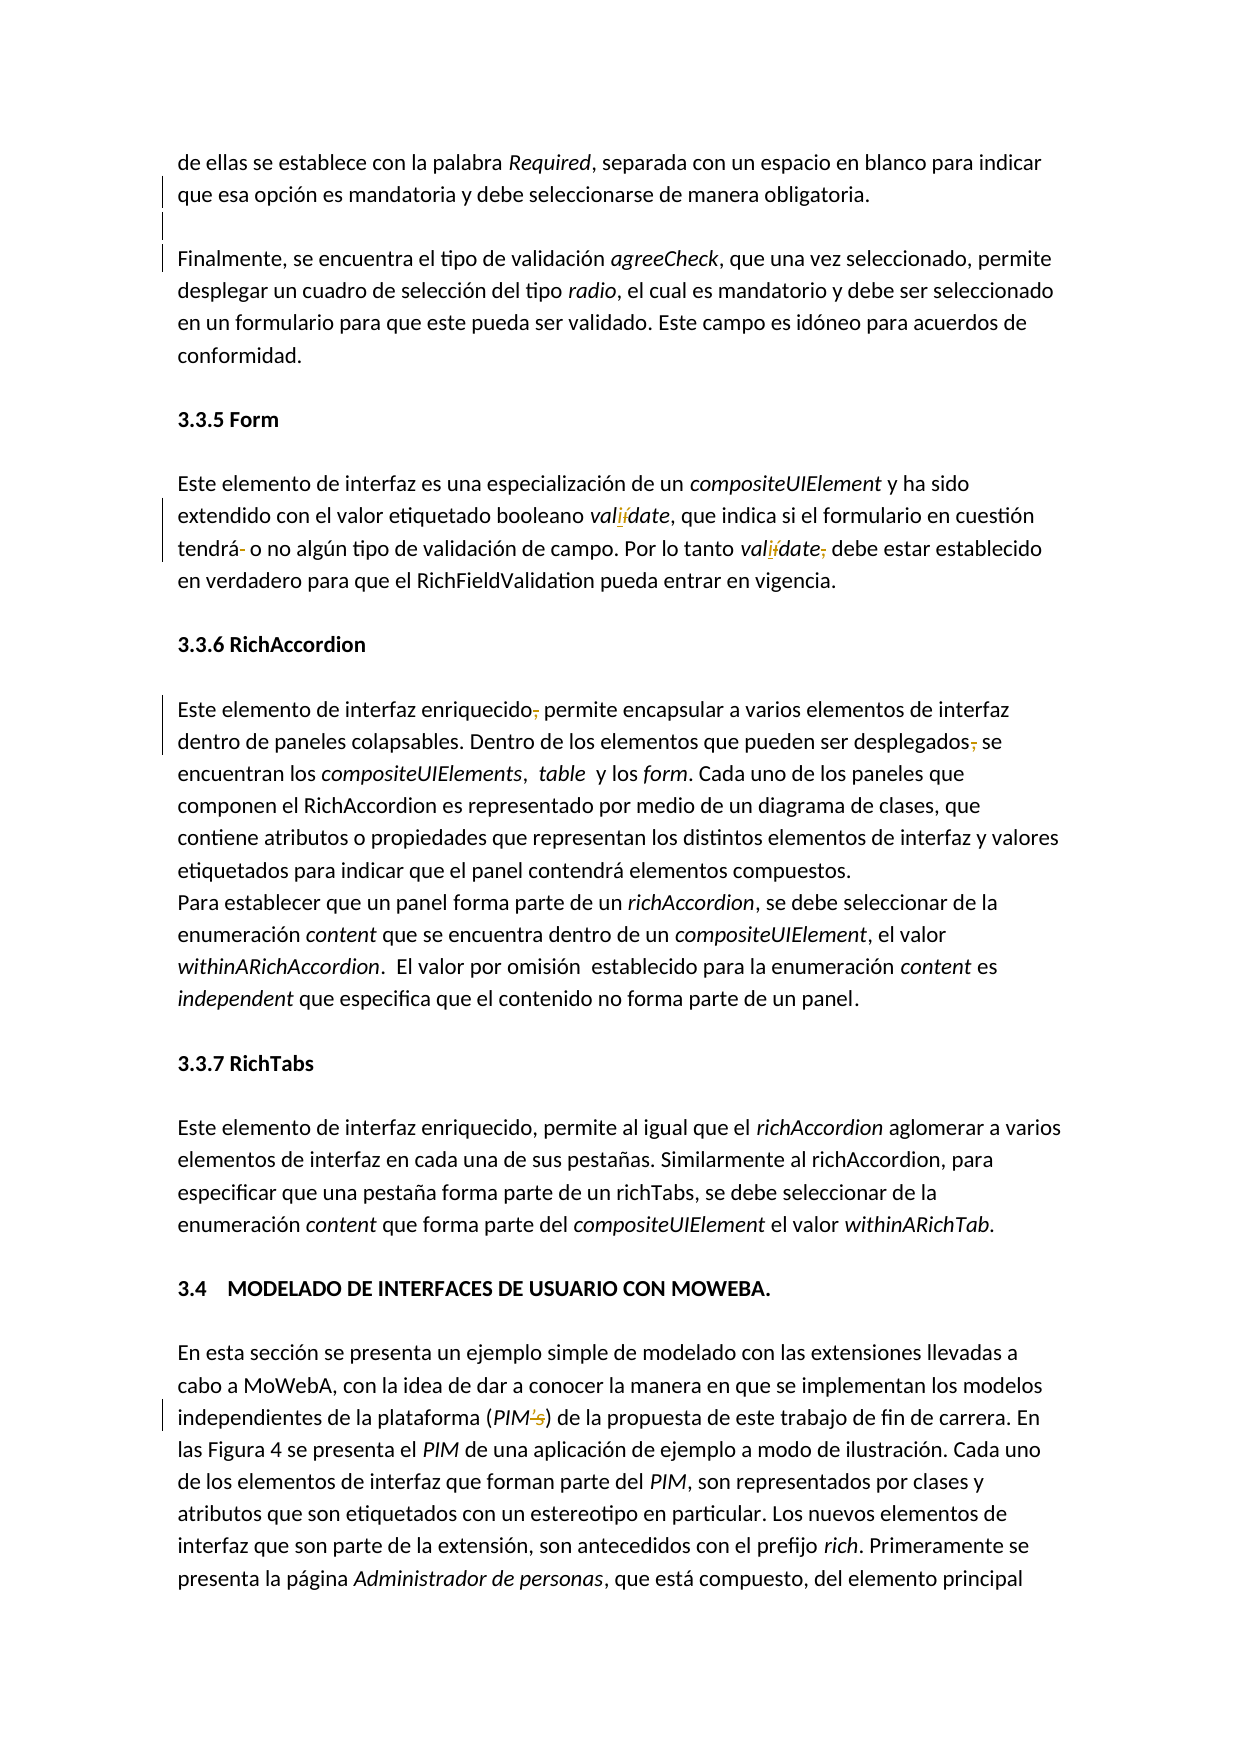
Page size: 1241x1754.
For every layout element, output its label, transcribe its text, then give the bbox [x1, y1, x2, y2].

text 3.3.5 Form [177, 405, 1063, 433]
text 3.3.6 RichAccordion [177, 630, 1063, 658]
text Para establecer que un panel forma parte de un richAccordion, se debe seleccionar de la enumeración content que se encuentra dentro de un compositeUIElement, el valor withinARichAccordion. El valor por omisión establecido para la enumeración content es independent que especifica que el contenido no forma parte de un panel. [177, 888, 1063, 1012]
text 3.4 Modelado de interfaces de usuario con MoWebA. [177, 1274, 1063, 1302]
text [177, 1338, 1063, 1592]
text Este elemento de interfaz enriquecido, permite al igual que el richAccordion aglomerar a varios elementos de interfaz en cada una de sus pestañas. Similarmente al richAccordion, para especificar que una pestaña forma parte de un richTabs, se debe seleccionar de la enumeración content que forma parte del compositeUIElement el valor withinARichTab. [177, 1113, 1063, 1238]
text 3.3.7 RichTabs [177, 1049, 1063, 1077]
text Finalmente, se encuentra el tipo de validación agreeCheck, que una vez seleccionado, permite desplegar un cuadro de selección del tipo radio, el cual es mandatorio y debe ser seleccionado en un formulario para que este pueda ser validado. Este campo es idóneo para acuerdos de conformidad. [177, 244, 1063, 369]
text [177, 148, 1063, 208]
text Este elemento de interfaz enriquecido permite encapsular a varios elementos de interfaz dentro de paneles colapsables. Dentro de los elementos que pueden ser desplegados se encuentran los compositeUIElements, table y los form. Cada uno de los paneles que componen el RichAccordion es representado por medio de un diagrama de clases, que contiene atributos o propiedades que representan los distintos elementos de interfaz y valores etiquetados para indicar que el panel contendrá elementos compuestos. [177, 695, 1063, 884]
text Este elemento de interfaz es una especialización de un compositeUIElement y ha sido extendido con el valor etiquetado booleano valdate, que indica si el formulario en cuestión tendrá o no algún tipo de validación de campo. Por lo tanto valdate debe estar establecido en verdadero para que el RichFieldValidation pueda entrar en vigencia. [177, 469, 1063, 594]
